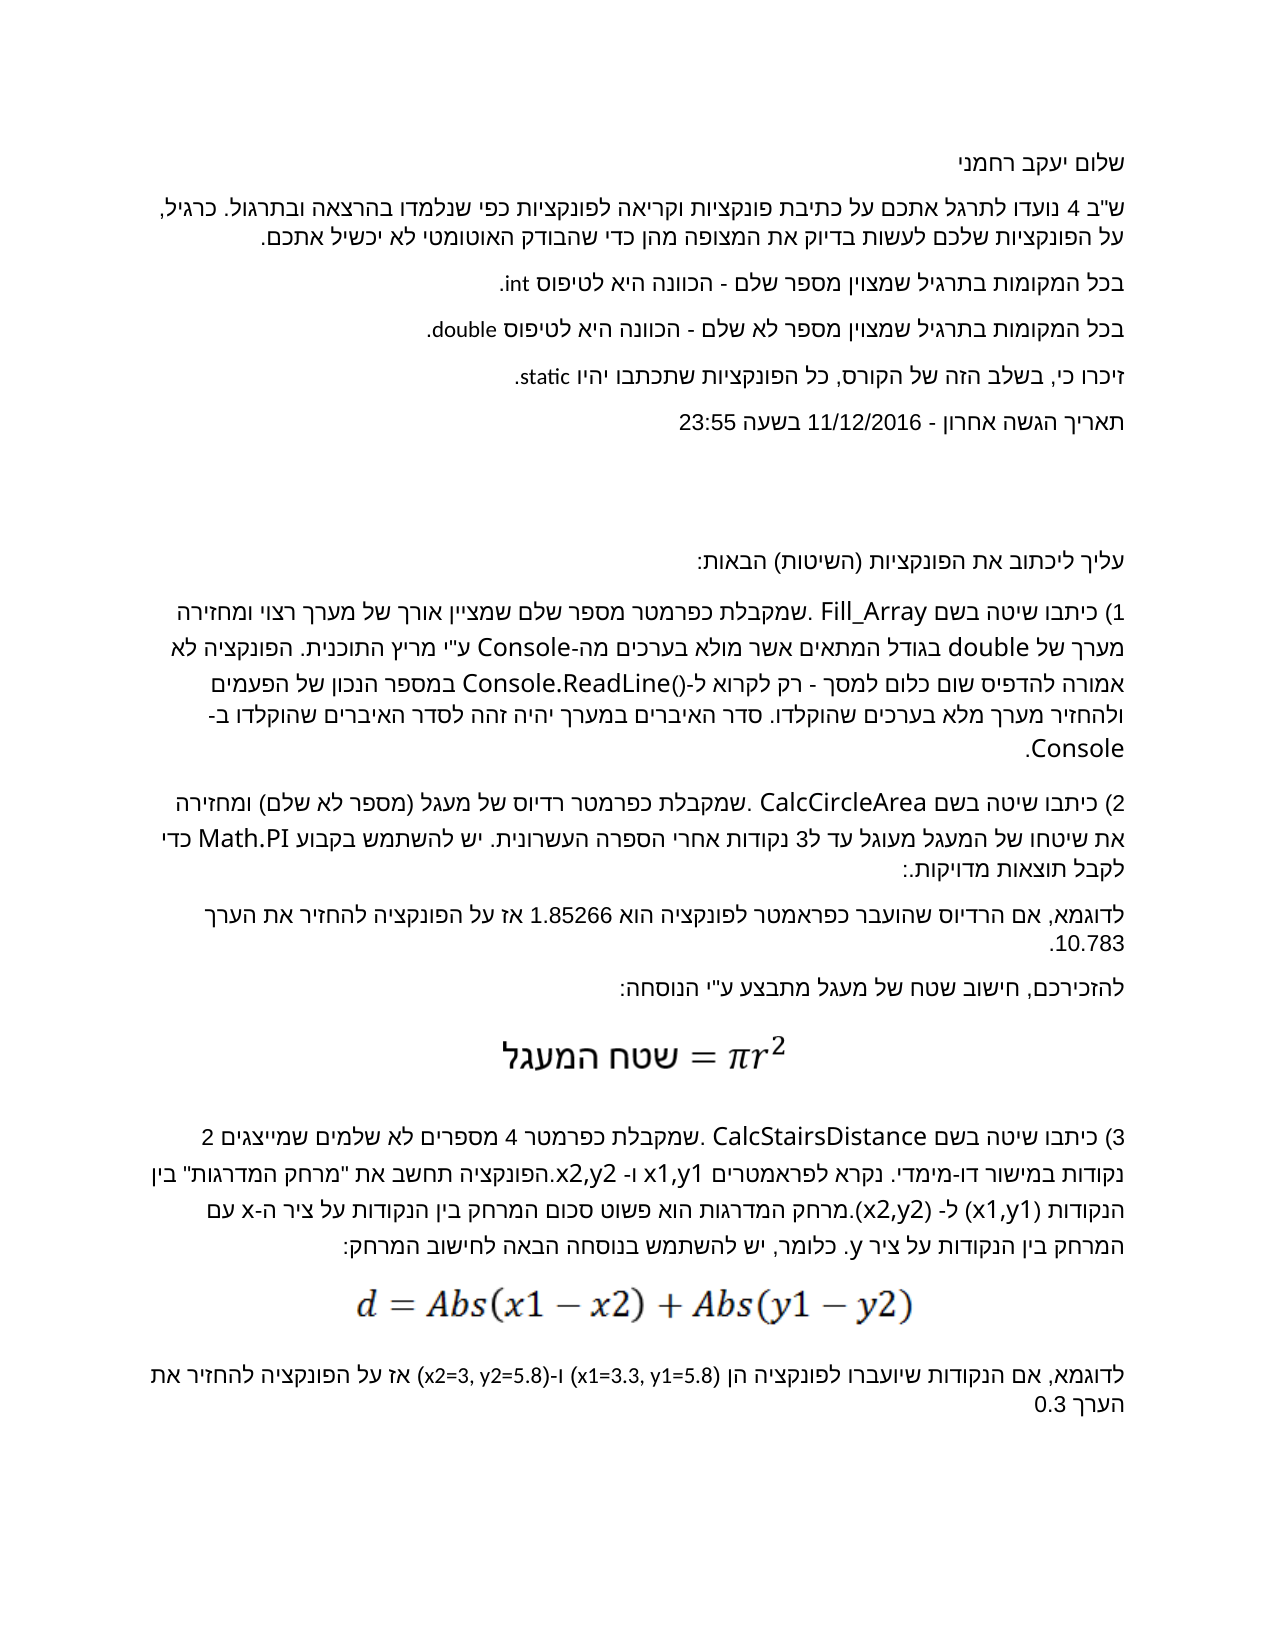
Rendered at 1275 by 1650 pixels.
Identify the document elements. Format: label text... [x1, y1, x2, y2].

text זיכרו כי, בשלב הזה של הקורס, כל הפונקציות שתכתבו יהיו static. [150, 362, 1125, 390]
text 2) כיתבו שיטה בשם CalcCircleArea .שמקבלת כפרמטר רדיוס של מעגל (מספר לא שלם) ומחזירה את שיטחו של המעגל מעוגל עד ל3 נקודות אחרי הספרה העשרונית. יש להשתמש בקבוע Math.PI כדי לקבל תוצאות מדויקות.: [150, 784, 1125, 883]
picture [479, 1020, 796, 1101]
text לדוגמא, אם הרדיוס שהועבר כפראמטר לפונקציה הוא 1.85266 אז על הפונקציה להחזיר את הערך 10.783. [150, 902, 1125, 956]
picture [342, 1281, 932, 1342]
text בכל המקומות בתרגיל שמצוין מספר שלם - הכוונה היא לטיפוס int. [150, 269, 1125, 297]
text בכל המקומות בתרגיל שמצוין מספר לא שלם - הכוונה היא לטיפוס double. [150, 316, 1125, 343]
text שלום יעקב רחמני [150, 150, 1125, 176]
text תאריך הגשה אחרון - 11/12/2016 בשעה 23:55 [150, 409, 1125, 436]
text 3) כיתבו שיטה בשם CalcStairsDistance .שמקבלת כפרמטר 4 מספרים לא שלמים שמייצגים 2 נקודות במישור דו-מימדי. נקרא לפראמטרים x1,y1 ו- x2,y2.הפונקציה תחשב את "מרחק המדרגות" בין הנקודות (x1,y1) ל- (x2,y2).מרחק המדרגות הוא פשוט סכום המרחק בין הנקודות על ציר ה-x עם המרחק בין הנקודות על ציר y. כלומר, יש להשתמש בנוסחה הבאה לחישוב המרחק: [150, 1119, 1125, 1262]
text ש"ב 4 נועדו לתרגל אתכם על כתיבת פונקציות וקריאה לפונקציות כפי שנלמדו בהרצאה ובתרגול. כרגיל, על הפונקציות שלכם לעשות בדיוק את המצופה מהן כדי שהבודק האוטומטי לא יכשיל אתכם. [150, 195, 1125, 250]
text עליך ליכתוב את הפונקציות (השיטות) הבאות: [150, 548, 1125, 574]
text להזכירכם, חישוב שטח של מעגל מתבצע ע"י הנוסחה: [150, 975, 1125, 1001]
text לדוגמא, אם הנקודות שיועברו לפונקציה הן (x1=3.3, y1=5.8) ו-(x2=3, y2=5.8) אז על הפונקציה להחזיר את הערך 0.3 [150, 1361, 1125, 1417]
text 1) כיתבו שיטה בשם Fill_Array .שמקבלת כפרמטר מספר שלם שמציין אורך של מערך רצוי ומחזירה מערך של double בגודל המתאים אשר מולא בערכים מה-Console ע"י מריץ התוכנית. הפונקציה לא אמורה להדפיס שום כלום למסך - רק לקרוא ל-()Console.ReadLine במספר הנכון של הפעמים ולהחזיר מערך מלא בערכים שהוקלדו. סדר האיברים במערך יהיה זהה לסדר האיברים שהוקלדו ב-Console. [150, 593, 1125, 765]
